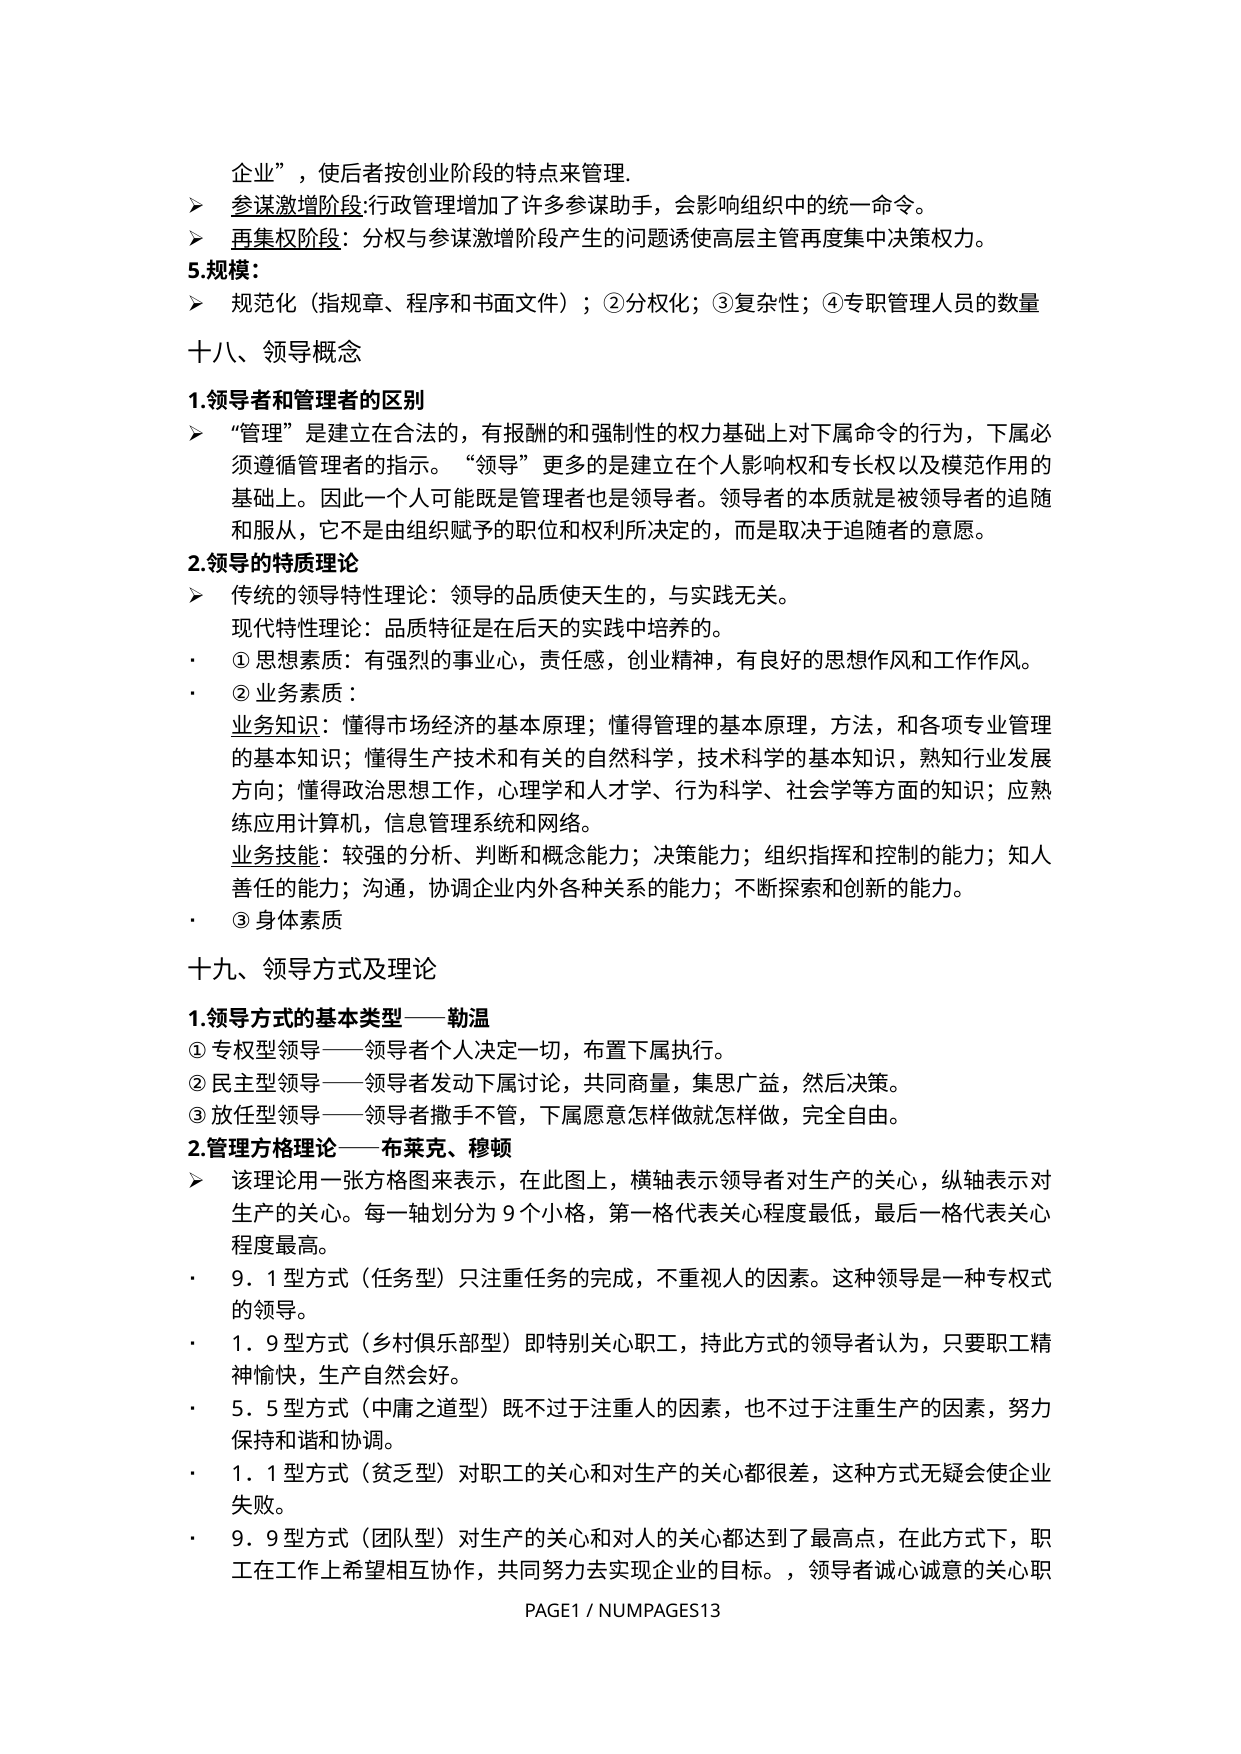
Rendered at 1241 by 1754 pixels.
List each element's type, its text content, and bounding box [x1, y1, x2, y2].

list ③身体素质 [187, 903, 1053, 936]
text 5.规模： [187, 253, 1053, 286]
list 再集权阶段：分权与参谋激增阶段产生的问题诱使高层主管再度集中决策权力。 [187, 221, 1053, 253]
list 传统的领导特性理论：领导的品质使天生的，与实践无关。 [187, 578, 1053, 611]
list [187, 1521, 1053, 1586]
list 参谋激增阶段:行政管理增加了许多参谋助手，会影响组织中的统一命令。 [187, 188, 1053, 221]
list 业务知识：懂得市场经济的基本原理；懂得管理的基本原理，方法，和各项专业管理的基本知识；懂得生产技术和有关的自然科学，技术科学的基本知识，熟知行业发展方向；懂得政治思想工作，心理学和人才学、行为科学、社会学等方面的知识；应熟练应用计算机，信息管理系统和网络。 [231, 708, 1053, 838]
text 1.领导方式的基本类型——勒温 [187, 1001, 1053, 1033]
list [187, 156, 1053, 188]
list 现代特性理论：品质特征是在后天的实践中培养的。 [231, 611, 1053, 643]
text 2.管理方格理论——布莱克、穆顿 [187, 1131, 1053, 1163]
list 该理论用一张方格图来表示，在此图上，横轴表示领导者对生产的关心，纵轴表示对生产的关心。每一轴划分为9个小格，第一格代表关心程度最低，最后一格代表关心程度最高。 [187, 1163, 1053, 1261]
text ①专权型领导——领导者个人决定一切，布置下属执行。 [187, 1033, 1053, 1066]
list “管理”是建立在合法的，有报酬的和强制性的权力基础上对下属命令的行为，下属必须遵循管理者的指示。“领导”更多的是建立在个人影响权和专长权以及模范作用的基础上。因此一个人可能既是管理者也是领导者。领导者的本质就是被领导者的追随和服从，它不是由组织赋予的职位和权利所决定的，而是取决于追随者的意愿。 [187, 416, 1053, 546]
list ①思想素质：有强烈的事业心，责任感，创业精神，有良好的思想作风和工作作风。 [187, 643, 1053, 676]
list 规范化（指规章、程序和书面文件）；②分权化；③复杂性；④专职管理人员的数量 [187, 286, 1053, 318]
list 5．5型方式（中庸之道型）既不过于注重人的因素，也不过于注重生产的因素，努力保持和谐和协调。 [187, 1391, 1053, 1456]
list 业务技能：较强的分析、判断和概念能力；决策能力；组织指挥和控制的能力；知人善任的能力；沟通，协调企业内外各种关系的能力；不断探索和创新的能力。 [231, 838, 1053, 903]
list 1．1型方式（贫乏型）对职工的关心和对生产的关心都很差，这种方式无疑会使企业失败。 [187, 1456, 1053, 1521]
text ③放任型领导——领导者撒手不管，下属愿意怎样做就怎样做，完全自由。 [187, 1098, 1053, 1131]
text 十八、领导概念 [187, 318, 1053, 383]
list 1．9型方式（乡村俱乐部型）即特别关心职工，持此方式的领导者认为，只要职工精神愉快，生产自然会好。 [187, 1326, 1053, 1391]
text 十九、领导方式及理论 [187, 936, 1053, 1001]
text 1.领导者和管理者的区别 [187, 383, 1053, 416]
list ②业务素质 ： [187, 676, 1053, 708]
text 2.领导的特质理论 [187, 546, 1053, 578]
text ②民主型领导——领导者发动下属讨论，共同商量，集思广益，然后决策。 [187, 1066, 1053, 1098]
list 9．1型方式（任务型）只注重任务的完成，不重视人的因素。这种领导是一种专权式的领导。 [187, 1261, 1053, 1326]
